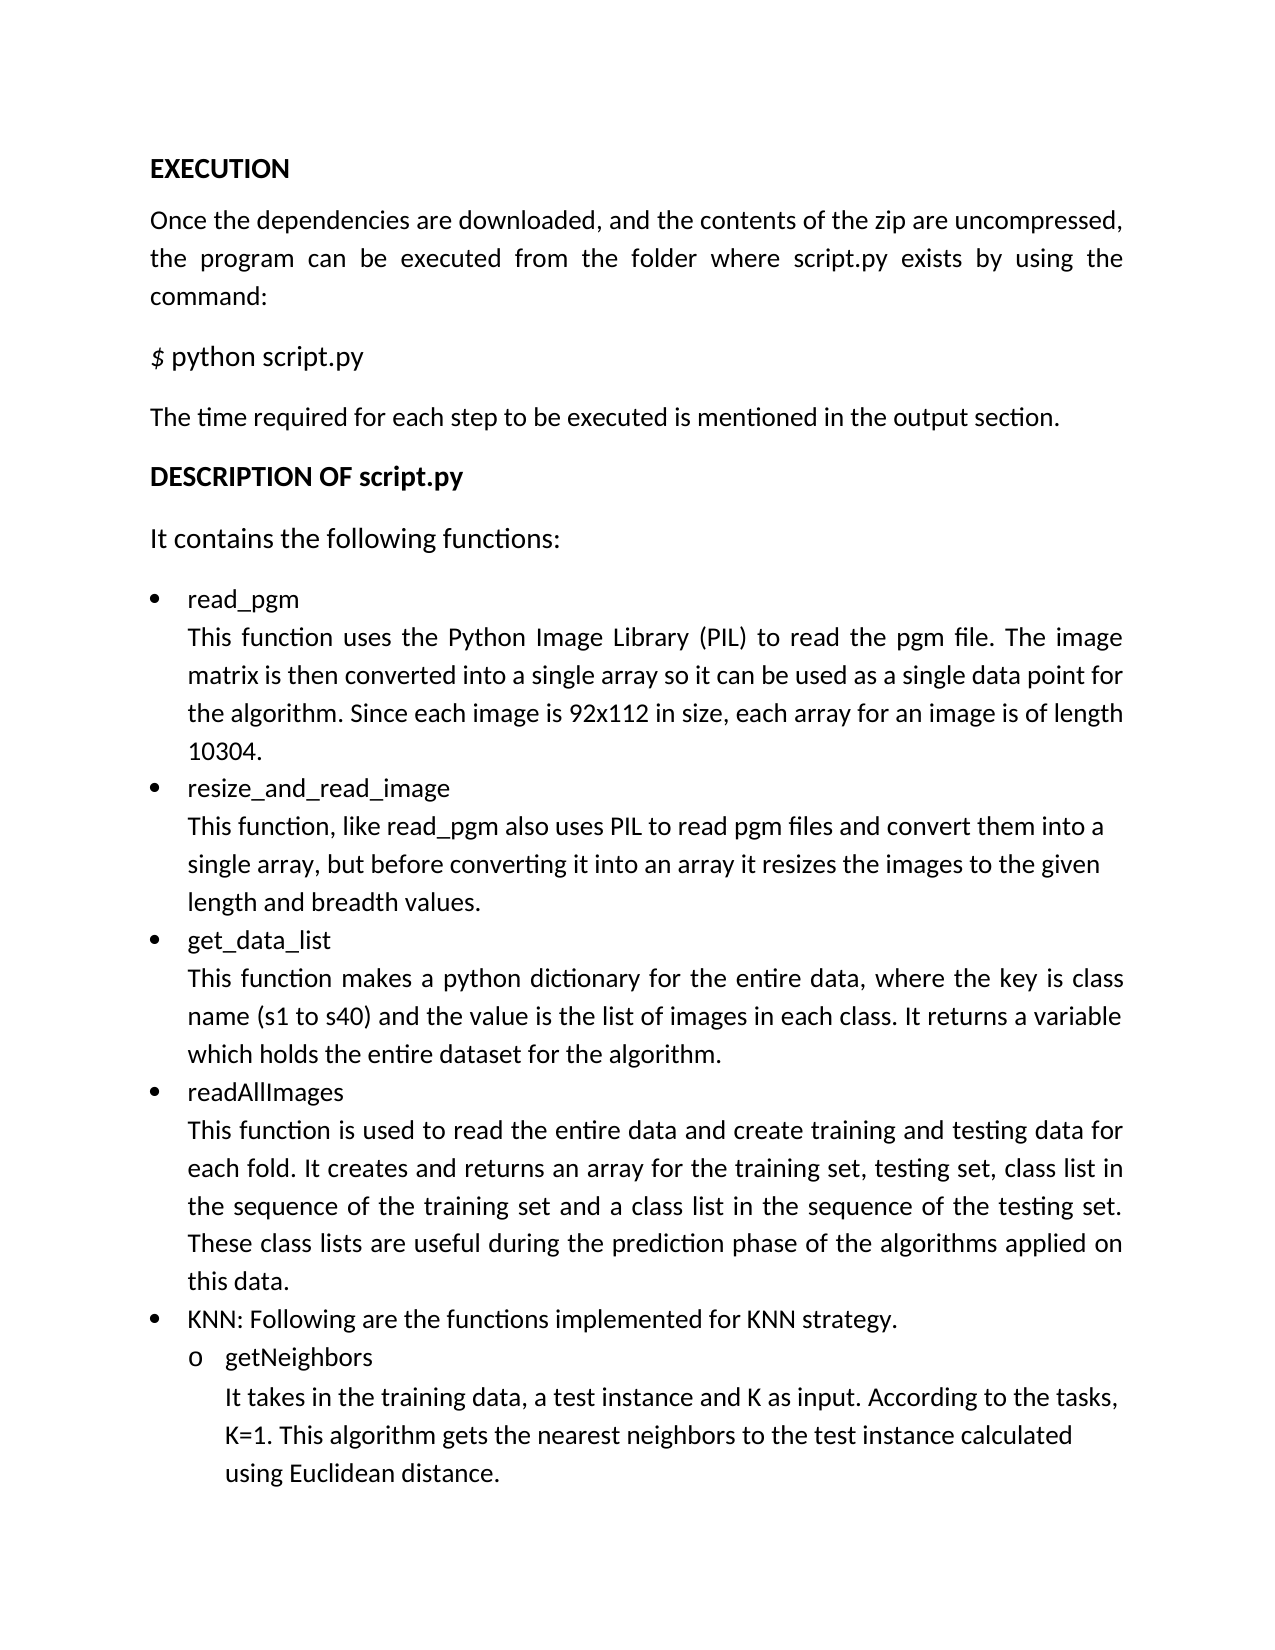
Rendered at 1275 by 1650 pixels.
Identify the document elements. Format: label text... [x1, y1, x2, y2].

list This function, like read_pgm also uses PIL to read pgm files and convert them into a single array, but before converting it into an array it resizes the images to the given length and breadth values. [187, 809, 1125, 918]
list It takes in the training data, a test instance and K as input. According to the tasks, K=1. This algorithm gets the nearest neighbors to the test instance calculated using Euclidean distance. [225, 1380, 1125, 1489]
list This function makes a python dictionary for the entire data, where the key is class name (s1 to s40) and the value is the list of images in each class. It returns a variable which holds the entire dataset for the algorithm. [187, 961, 1125, 1070]
list get_data_list [150, 923, 1125, 956]
list This function uses the Python Image Library (PIL) to read the pgm file. The image matrix is then converted into a single array so it can be used as a single data point for the algorithm. Since each image is 92x112 in size, each array for an image is of length 10304. [187, 620, 1125, 767]
text $ python script.py [150, 338, 1125, 374]
text It contains the following functions: [150, 520, 1125, 556]
list getNeighbors [187, 1340, 1125, 1375]
list KNN: Following are the functions implemented for KNN strategy. [150, 1302, 1125, 1336]
list resize_and_read_image [150, 772, 1125, 805]
list read_pgm [150, 582, 1125, 615]
list readAllImages [150, 1075, 1125, 1108]
text EXECUTION [150, 150, 1125, 186]
text DESCRIPTION OF script.py [150, 458, 1125, 494]
text The time required for each step to be executed is mentioned in the output section. [150, 400, 1125, 433]
text Once the dependencies are downloaded, and the contents of the zip are uncompressed, the program can be executed from the folder where script.py exists by using the command: [150, 203, 1125, 312]
list This function is used to read the entire data and create training and testing data for each fold. It creates and returns an array for the training set, testing set, class list in the sequence of the training set and a class list in the sequence of the testing set. These class lists are useful during the prediction phase of the algorithms applied on this data. [187, 1113, 1125, 1298]
